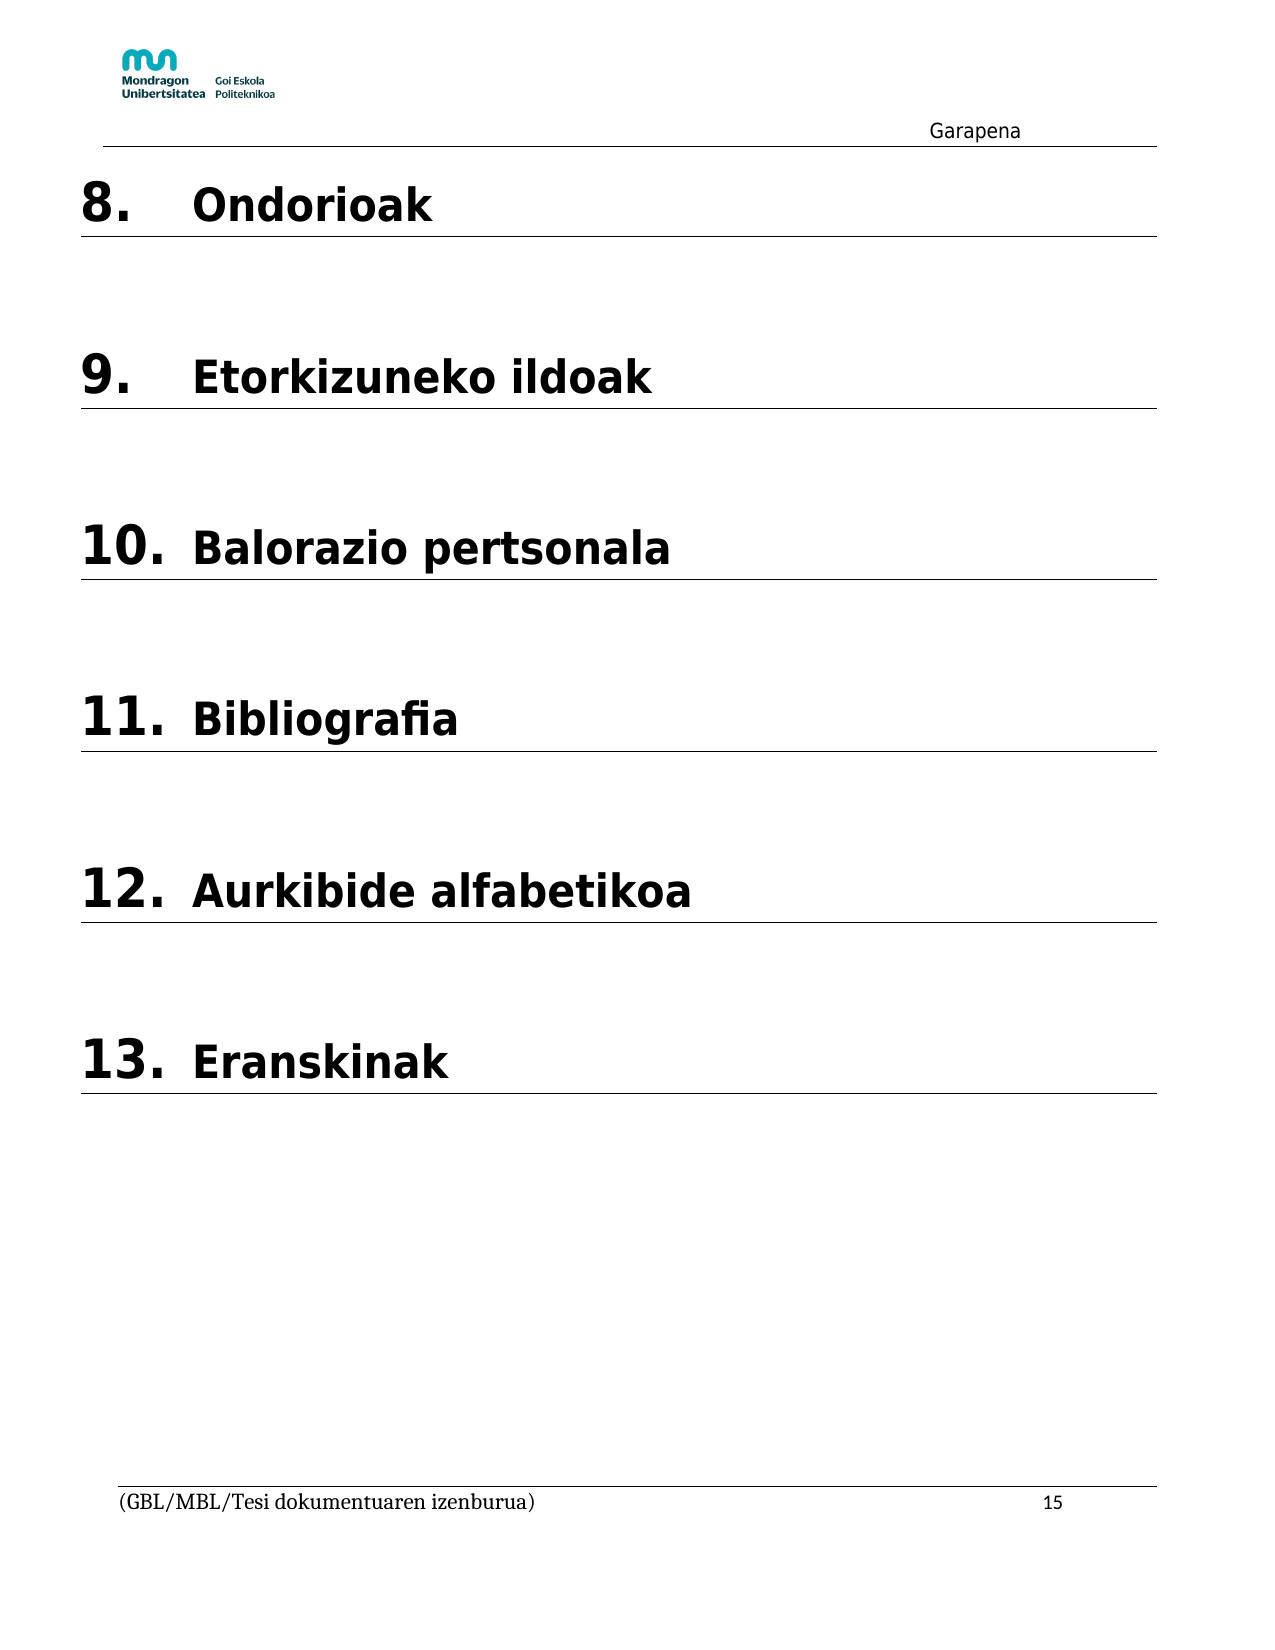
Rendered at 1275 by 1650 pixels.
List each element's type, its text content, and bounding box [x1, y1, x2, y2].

subtitle Etorkizuneko ildoak [81, 343, 1157, 408]
subtitle Eranskinak [81, 1028, 1157, 1093]
subtitle Aurkibide alfabetikoa [81, 857, 1157, 922]
subtitle Bibliografia [81, 685, 1157, 751]
subtitle Ondorioak [81, 171, 1157, 236]
subtitle Balorazio pertsonala [81, 514, 1157, 579]
